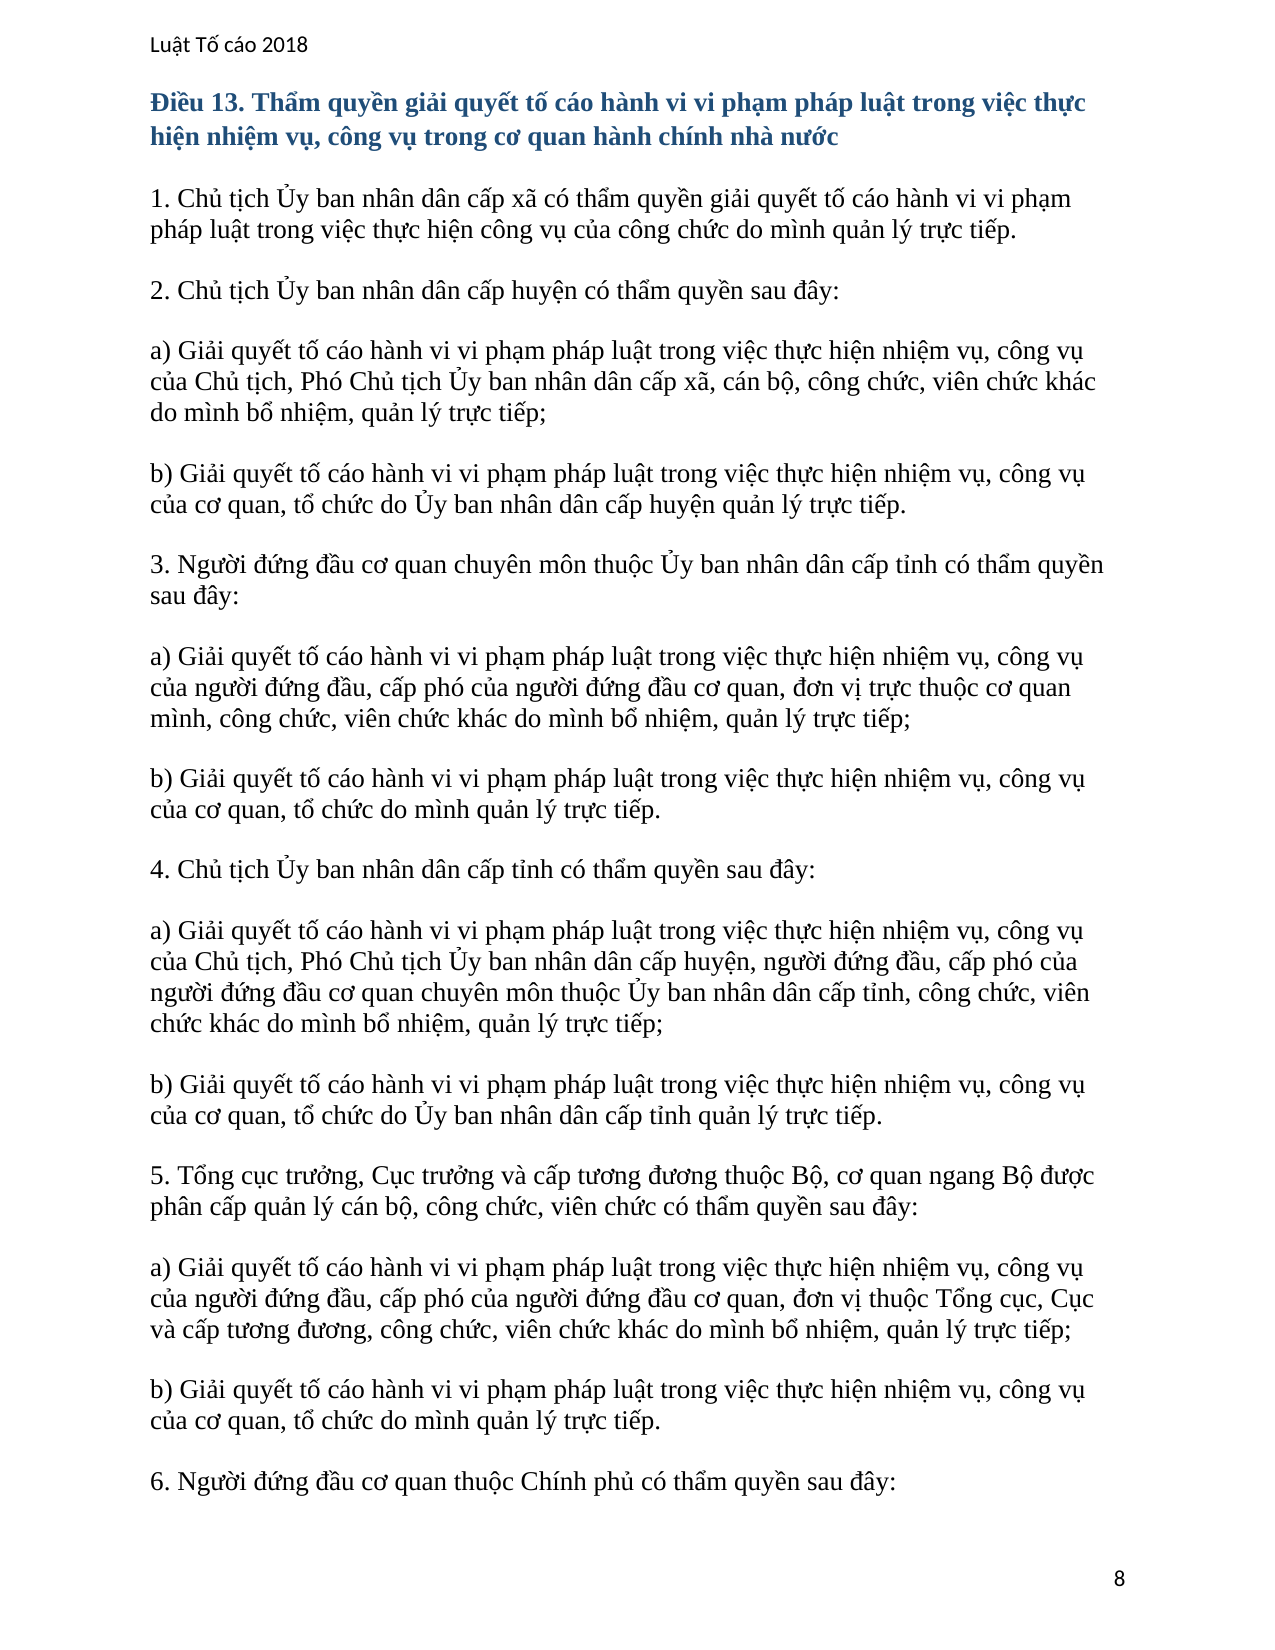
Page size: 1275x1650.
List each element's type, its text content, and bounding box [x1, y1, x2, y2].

text 3. Người đứng đầu cơ quan chuyên môn thuộc Ủy ban nhân dân cấp tỉnh có thẩm quyền sau đây: [150, 548, 1125, 610]
text 2. Chủ tịch Ủy ban nhân dân cấp huyện có thẩm quyền sau đây: [150, 274, 1125, 305]
text 6. Người đứng đầu cơ quan thuộc Chính phủ có thẩm quyền sau đây: [150, 1465, 1125, 1496]
text b) Giải quyết tố cáo hành vi vi phạm pháp luật trong việc thực hiện nhiệm vụ, công vụ của cơ quan, tổ chức do Ủy ban nhân dân cấp tỉnh quản lý trực tiếp. [150, 1068, 1125, 1130]
text b) Giải quyết tố cáo hành vi vi phạm pháp luật trong việc thực hiện nhiệm vụ, công vụ của cơ quan, tổ chức do mình quản lý trực tiếp. [150, 762, 1125, 824]
text b) Giải quyết tố cáo hành vi vi phạm pháp luật trong việc thực hiện nhiệm vụ, công vụ của cơ quan, tổ chức do mình quản lý trực tiếp. [150, 1373, 1125, 1436]
text a) Giải quyết tố cáo hành vi vi phạm pháp luật trong việc thực hiện nhiệm vụ, công vụ của người đứng đầu, cấp phó của người đứng đầu cơ quan, đơn vị thuộc Tổng cục, Cục và cấp tương đương, công chức, viên chức khác do mình bổ nhiệm, quản lý trực tiếp; [150, 1251, 1125, 1344]
text 1. Chủ tịch Ủy ban nhân dân cấp xã có thẩm quyền giải quyết tố cáo hành vi vi phạm pháp luật trong việc thực hiện công vụ của công chức do mình quản lý trực tiếp. [150, 182, 1125, 244]
text 5. Tổng cục trưởng, Cục trưởng và cấp tương đương thuộc Bộ, cơ quan ngang Bộ được phân cấp quản lý cán bộ, công chức, viên chức có thẩm quyền sau đây: [150, 1159, 1125, 1221]
text a) Giải quyết tố cáo hành vi vi phạm pháp luật trong việc thực hiện nhiệm vụ, công vụ của Chủ tịch, Phó Chủ tịch Ủy ban nhân dân cấp huyện, người đứng đầu, cấp phó của người đứng đầu cơ quan chuyên môn thuộc Ủy ban nhân dân cấp tỉnh, công chức, viên chức khác do mình bổ nhiệm, quản lý trực tiếp; [150, 914, 1125, 1038]
text b) Giải quyết tố cáo hành vi vi phạm pháp luật trong việc thực hiện nhiệm vụ, công vụ của cơ quan, tổ chức do Ủy ban nhân dân cấp huyện quản lý trực tiếp. [150, 457, 1125, 519]
text a) Giải quyết tố cáo hành vi vi phạm pháp luật trong việc thực hiện nhiệm vụ, công vụ của Chủ tịch, Phó Chủ tịch Ủy ban nhân dân cấp xã, cán bộ, công chức, viên chức khác do mình bổ nhiệm, quản lý trực tiếp; [150, 334, 1125, 427]
text a) Giải quyết tố cáo hành vi vi phạm pháp luật trong việc thực hiện nhiệm vụ, công vụ của người đứng đầu, cấp phó của người đứng đầu cơ quan, đơn vị trực thuộc cơ quan mình, công chức, viên chức khác do mình bổ nhiệm, quản lý trực tiếp; [150, 639, 1125, 733]
subtitle Điều 13. Thẩm quyền giải quyết tố cáo hành vi vi phạm pháp luật trong việc thực hiện nhiệm vụ, công vụ trong cơ quan hành chính nhà nước [150, 86, 1125, 151]
text 4. Chủ tịch Ủy ban nhân dân cấp tỉnh có thẩm quyền sau đây: [150, 854, 1125, 885]
